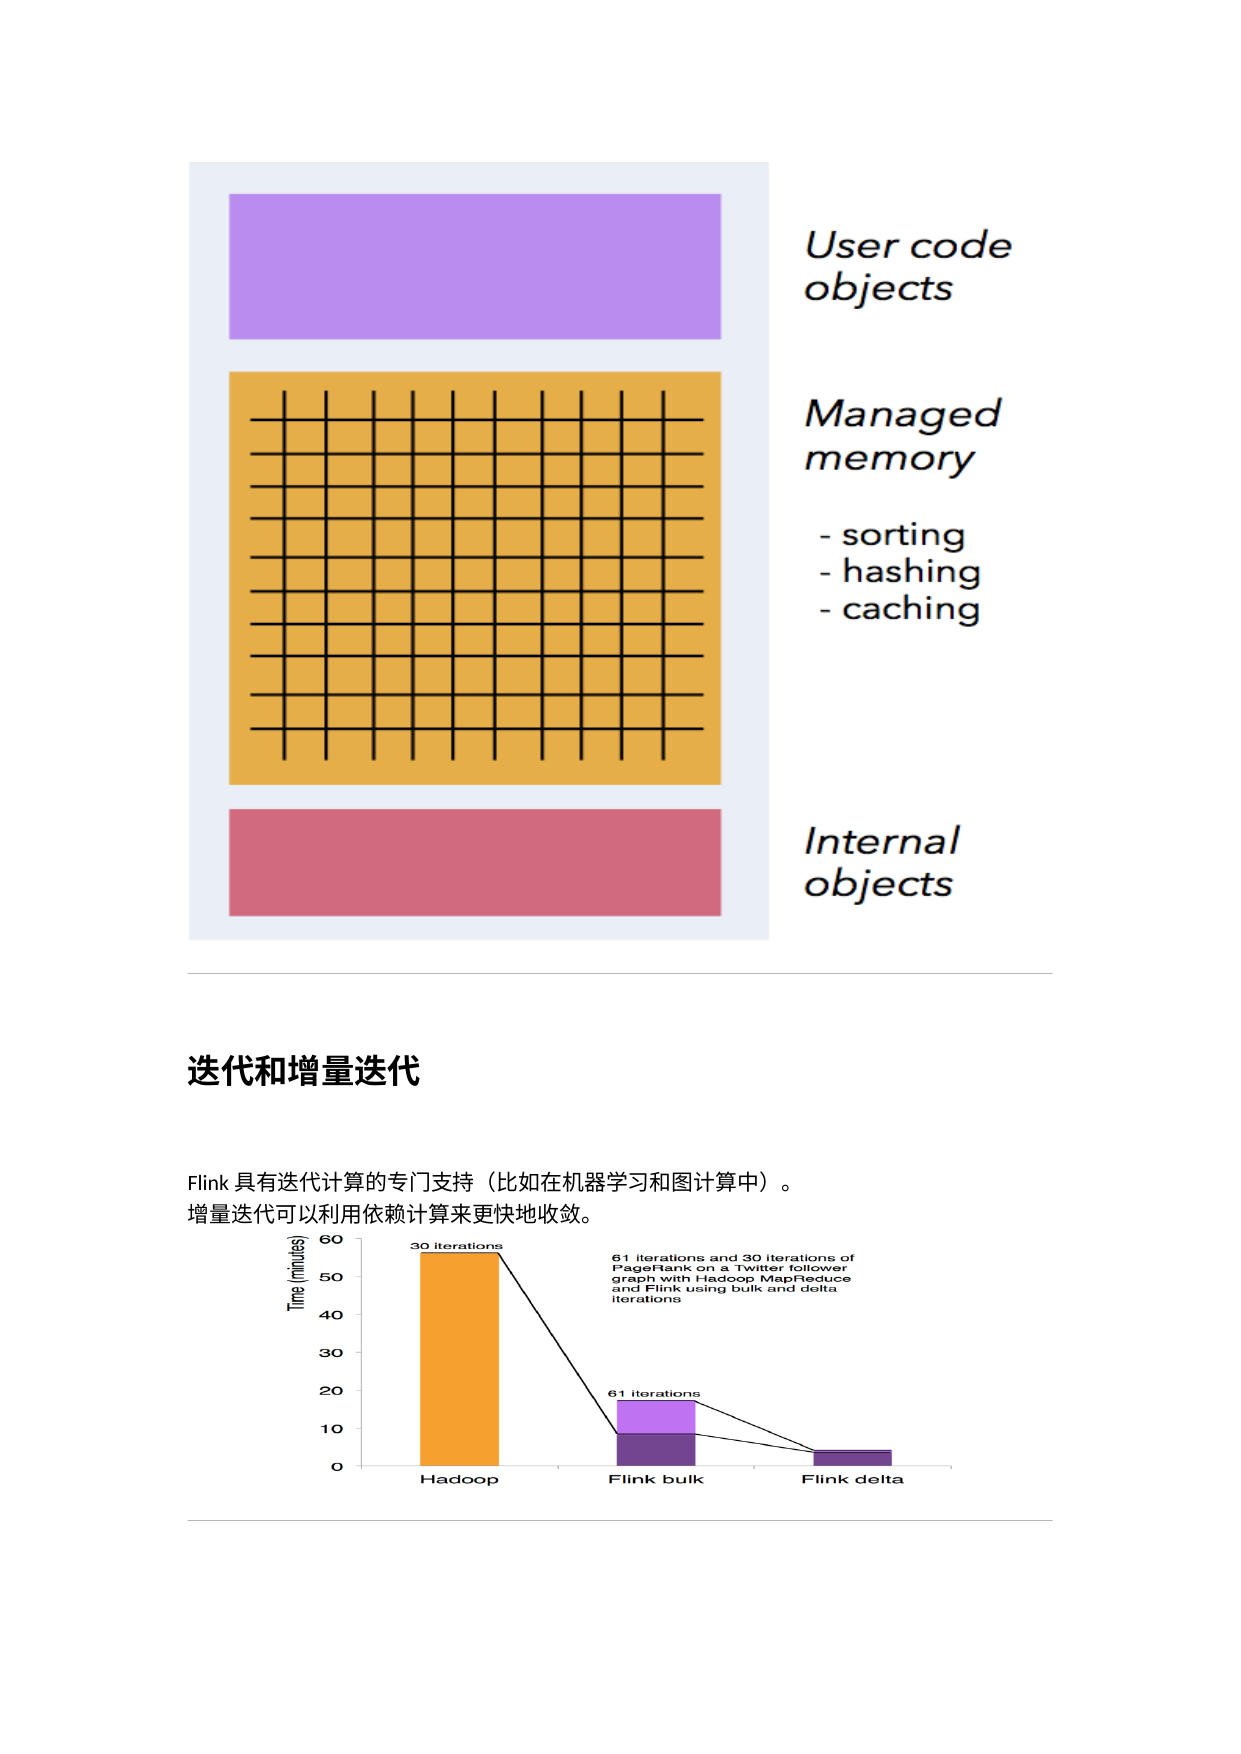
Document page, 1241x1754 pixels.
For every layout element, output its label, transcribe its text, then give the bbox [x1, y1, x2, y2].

text Flink 具有迭代计算的专门支持（比如在机器学习和图计算中）。 [187, 1164, 1053, 1197]
picture [187, 162, 1054, 942]
subtitle 迭代和增量迭代 [187, 1037, 1053, 1102]
text 增量迭代可以利用依赖计算来更快地收敛。 [187, 1197, 1053, 1229]
picture [277, 1229, 963, 1489]
